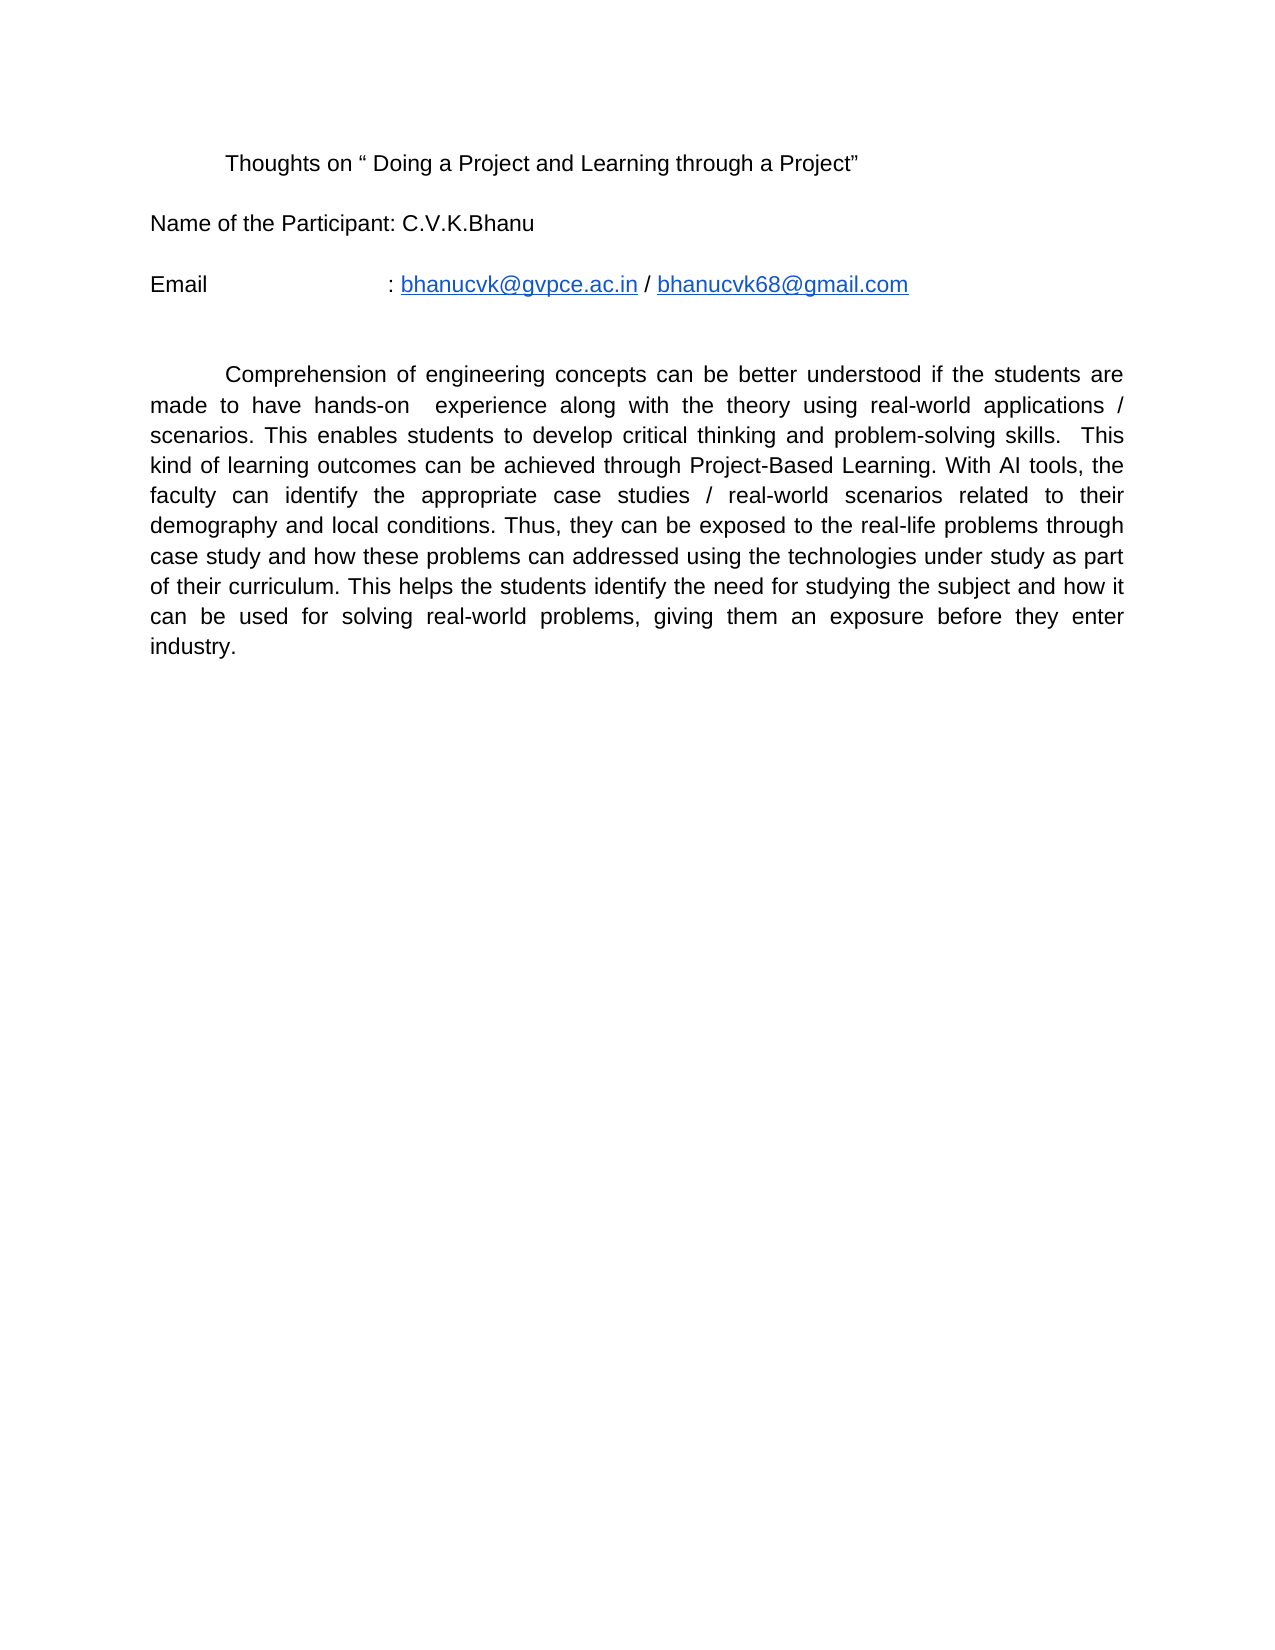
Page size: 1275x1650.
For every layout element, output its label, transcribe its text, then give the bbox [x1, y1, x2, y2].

text Email : bhanucvk@gvpce.ac.in / bhanucvk68@gmail.com [150, 271, 1125, 297]
text Thoughts on “ Doing a Project and Learning through a Project” [150, 150, 1125, 176]
text Comprehension of engineering concepts can be better understood if the students are made to have hands-on experience along with the theory using real-world applications / scenarios. This enables students to develop critical thinking and problem-solving skills. This kind of learning outcomes can be achieved through Project-Based Learning. With AI tools, the faculty can identify the appropriate case studies / real-world scenarios related to their demography and local conditions. Thus, they can be exposed to the real-life problems through case study and how these problems can addressed using the technologies under study as part of their curriculum. This helps the students identify the need for studying the subject and how it can be used for solving real-world problems, giving them an exposure before they enter industry. [150, 361, 1125, 660]
text Name of the Participant: C.V.K.Bhanu [150, 210, 1125, 237]
